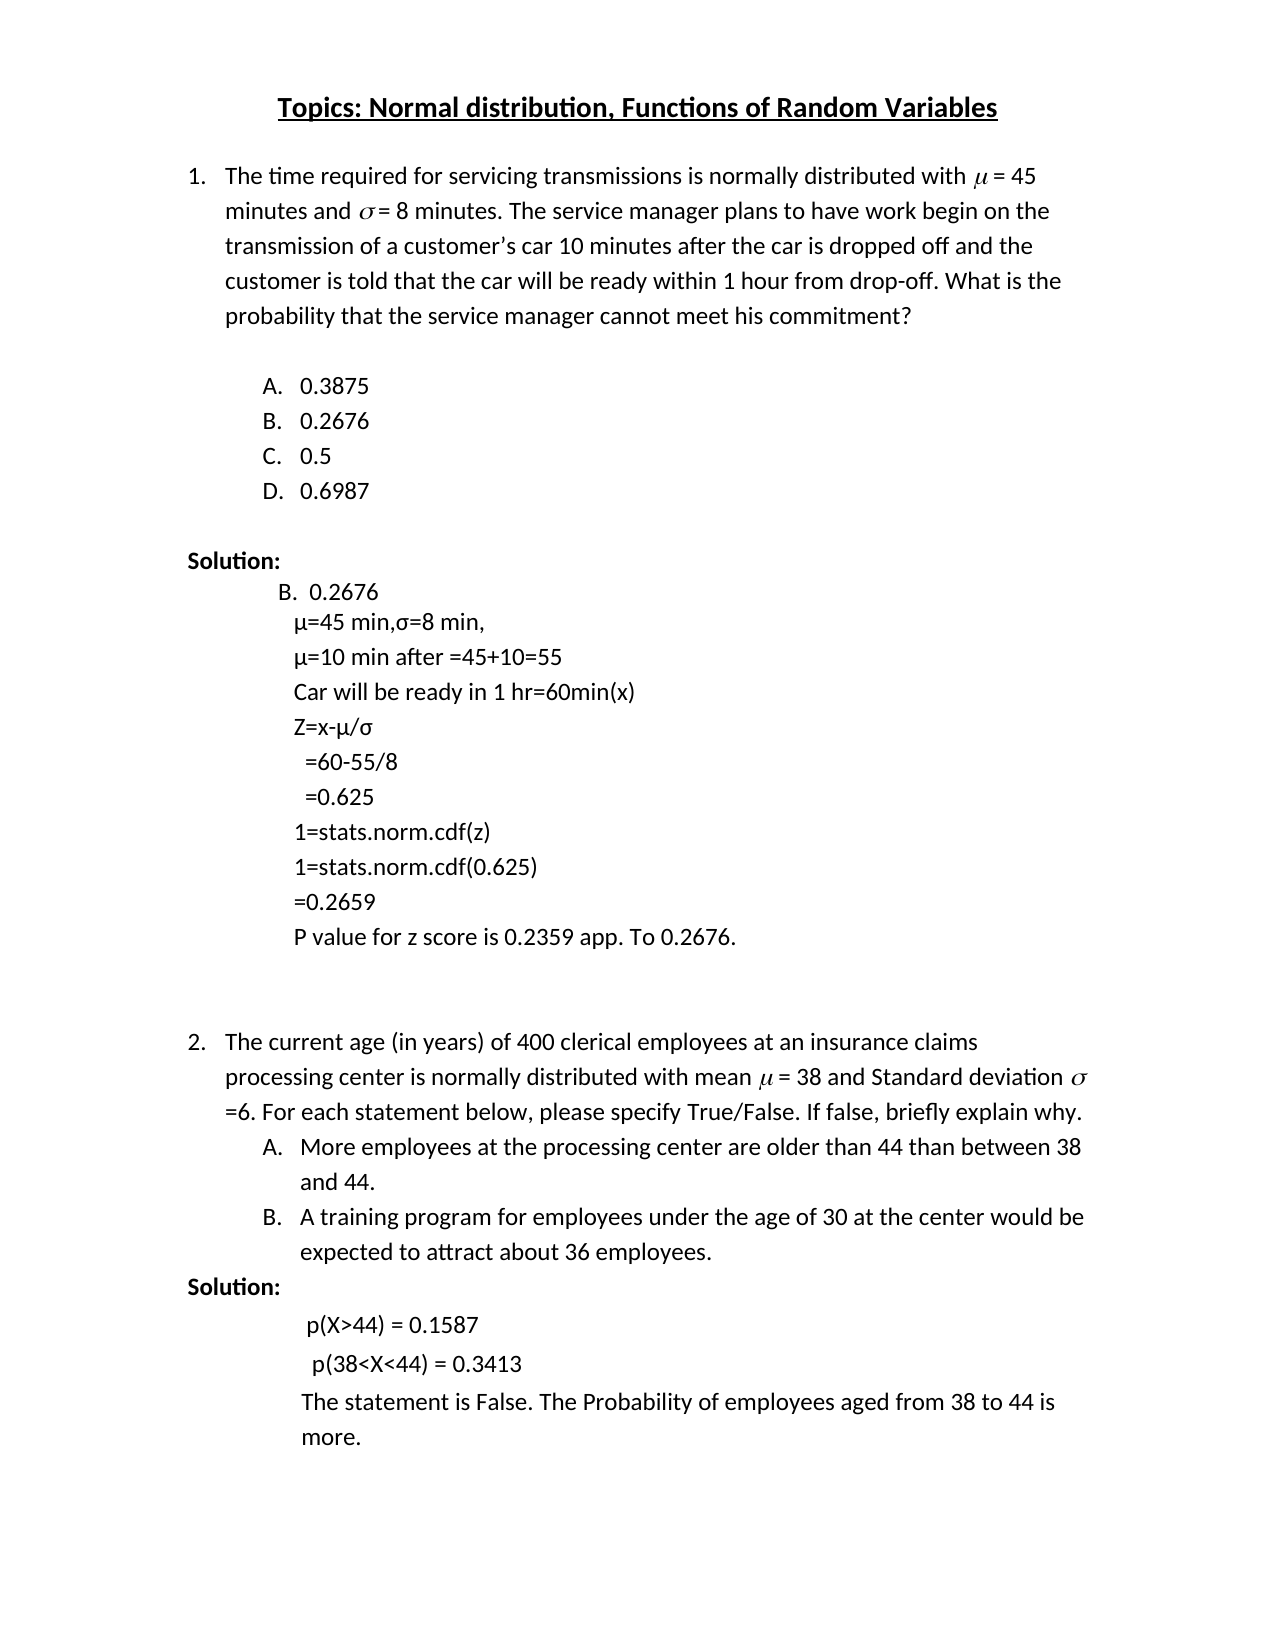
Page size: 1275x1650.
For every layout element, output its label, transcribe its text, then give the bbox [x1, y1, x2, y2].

list The current age (in years) of 400 clerical employees at an insurance claims processing center is normally distributed with mean = 38 and Standard deviation =6. For each statement below, please specify True/False. If false, briefly explain why. [187, 1026, 1087, 1127]
text P value for z score is 0.2359 app. To 0.2676. [293, 921, 1087, 952]
text B. 0.2676 [187, 576, 1087, 606]
text =0.625 [293, 781, 1087, 812]
text =0.2659 [293, 886, 1087, 917]
text Car will be ready in 1 hr=60min(x) [293, 676, 1087, 707]
text =60-55/8 [293, 746, 1087, 777]
list 0.2676 [262, 405, 1087, 436]
text p(38<X<44) = 0.3413 [187, 1348, 1087, 1378]
list The time required for servicing transmissions is normally distributed with = 45 minutes and = 8 minutes. The service manager plans to have work begin on the transmission of a customer’s car 10 minutes after the car is dropped off and the customer is told that the car will be ready within 1 hour from drop-off. What is the probability that the service manager cannot meet his commitment? [187, 160, 1087, 331]
text Z=x-µ/σ [293, 711, 1087, 742]
list A training program for employees under the age of 30 at the center would be expected to attract about 36 employees. [262, 1201, 1087, 1267]
text µ=10 min after =45+10=55 [293, 641, 1087, 672]
text µ=45 min,σ=8 min, [293, 606, 1087, 637]
list 0.3875 [262, 370, 1087, 401]
text p(X>44) = 0.1587 [187, 1309, 1087, 1340]
list More employees at the processing center are older than 44 than between 38 and 44. [262, 1131, 1087, 1197]
text Solution: [187, 545, 1087, 576]
text Solution: [187, 1271, 1087, 1302]
text The statement is False. The Probability of employees aged from 38 to 44 is more. [301, 1386, 1087, 1451]
text 1=stats.norm.cdf(0.625) [293, 851, 1087, 882]
list 0.6987 [262, 475, 1087, 506]
text Topics: Normal distribution, Functions of Random Variables [187, 89, 1087, 124]
list 0.5 [262, 440, 1087, 471]
text 1=stats.norm.cdf(z) [293, 816, 1087, 847]
